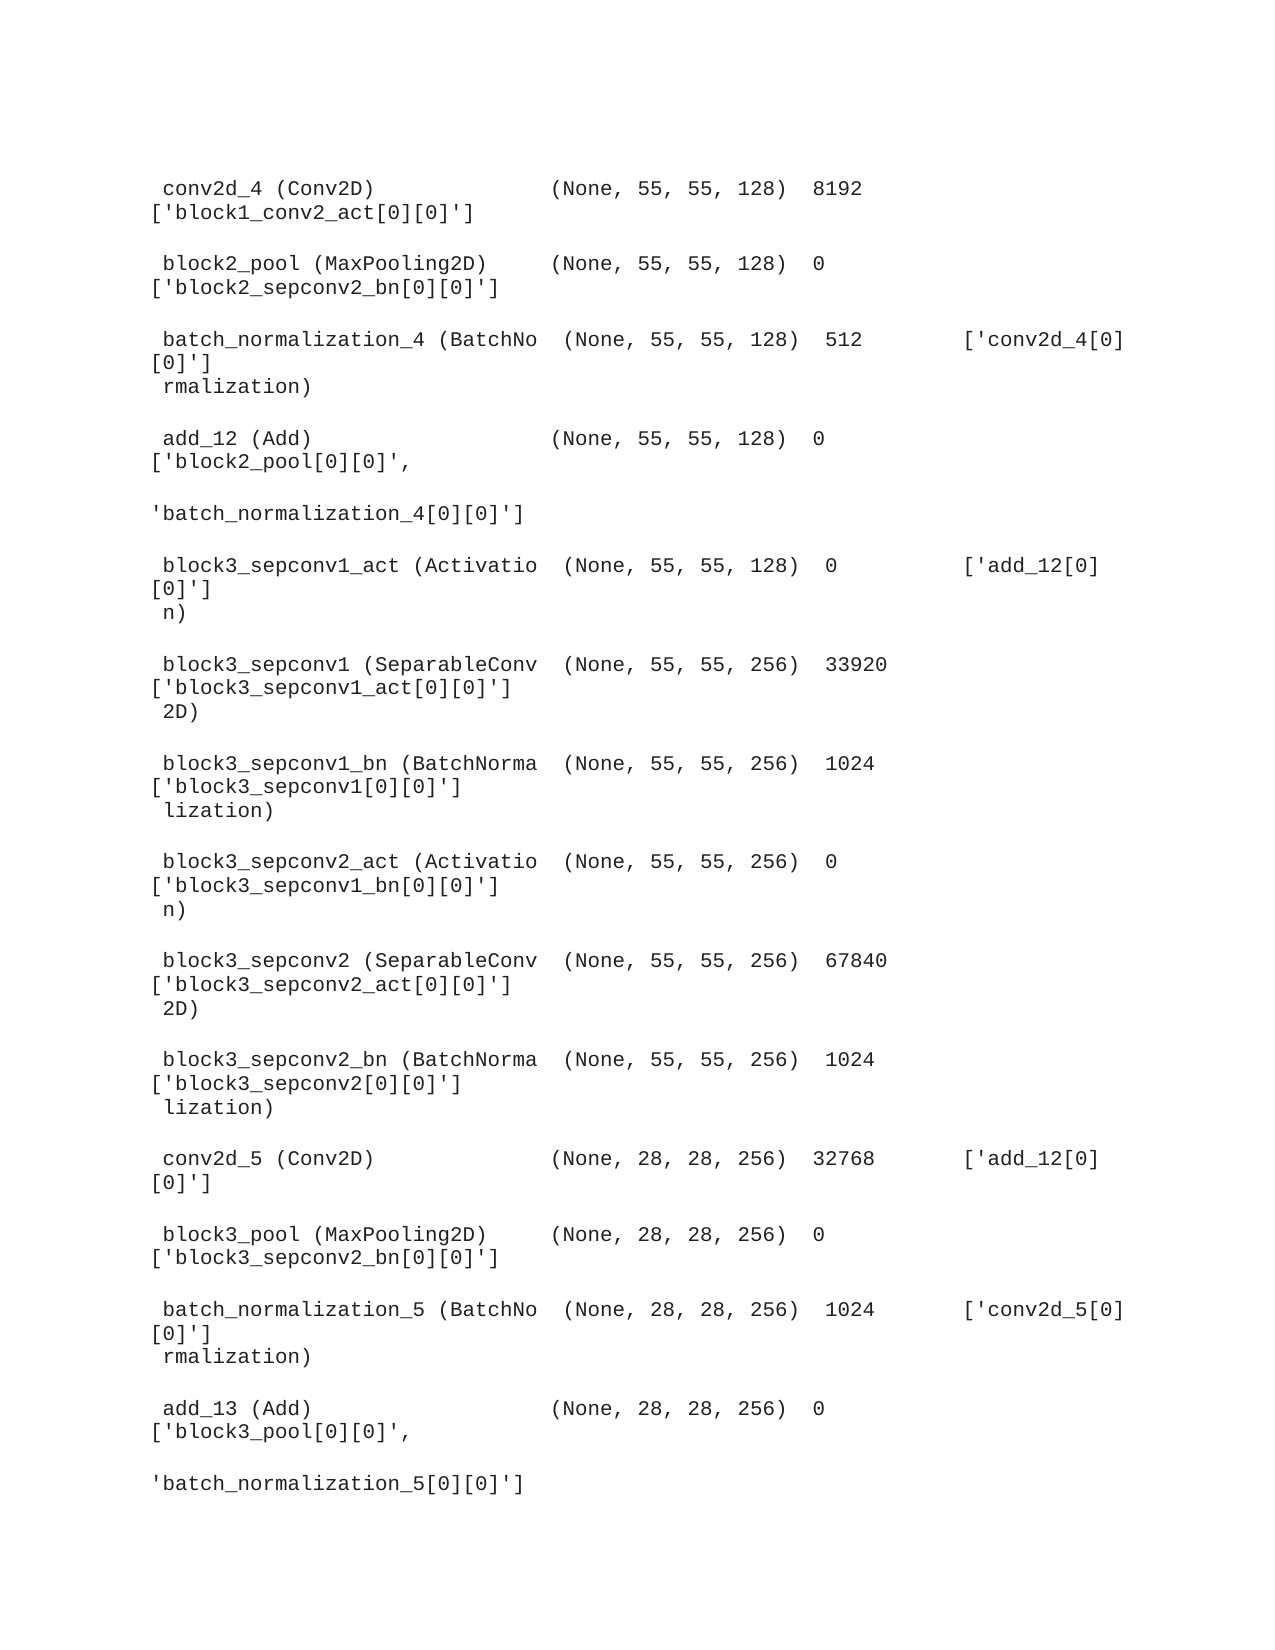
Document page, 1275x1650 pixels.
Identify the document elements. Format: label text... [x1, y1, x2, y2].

text block2_pool (MaxPooling2D) (None, 55, 55, 128) 0 ['block2_sepconv2_bn[0][0]'] [150, 253, 1125, 301]
text rmalization) [150, 1346, 1125, 1370]
text block3_sepconv2_act (Activatio (None, 55, 55, 256) 0 ['block3_sepconv1_bn[0][0]'] [150, 851, 1125, 899]
text 2D) [150, 998, 1125, 1021]
text conv2d_5 (Conv2D) (None, 28, 28, 256) 32768 ['add_12[0][0]'] [150, 1148, 1125, 1196]
text batch_normalization_4 (BatchNo (None, 55, 55, 128) 512 ['conv2d_4[0][0]'] [150, 329, 1125, 376]
text batch_normalization_5 (BatchNo (None, 28, 28, 256) 1024 ['conv2d_5[0][0]'] [150, 1299, 1125, 1346]
text lization) [150, 1097, 1125, 1120]
text block3_sepconv1_bn (BatchNorma (None, 55, 55, 256) 1024 ['block3_sepconv1[0][0]'] [150, 752, 1125, 800]
text lization) [150, 800, 1125, 823]
text block3_sepconv1 (SeparableConv (None, 55, 55, 256) 33920 ['block3_sepconv1_act[0][0]'] [150, 653, 1125, 701]
text n) [150, 602, 1125, 626]
text 'batch_normalization_4[0][0]'] [150, 475, 1125, 527]
text add_13 (Add) (None, 28, 28, 256) 0 ['block3_pool[0][0]', [150, 1398, 1125, 1445]
text n) [150, 899, 1125, 922]
text 'batch_normalization_5[0][0]'] [150, 1445, 1125, 1497]
text add_12 (Add) (None, 55, 55, 128) 0 ['block2_pool[0][0]', [150, 428, 1125, 475]
text 2D) [150, 701, 1125, 724]
text conv2d_4 (Conv2D) (None, 55, 55, 128) 8192 ['block1_conv2_act[0][0]'] [150, 178, 1125, 225]
text block3_sepconv1_act (Activatio (None, 55, 55, 128) 0 ['add_12[0][0]'] [150, 554, 1125, 602]
text block3_pool (MaxPooling2D) (None, 28, 28, 256) 0 ['block3_sepconv2_bn[0][0]'] [150, 1224, 1125, 1271]
text block3_sepconv2_bn (BatchNorma (None, 55, 55, 256) 1024 ['block3_sepconv2[0][0]'] [150, 1049, 1125, 1097]
text block3_sepconv2 (SeparableConv (None, 55, 55, 256) 67840 ['block3_sepconv2_act[0][0]'] [150, 950, 1125, 998]
text rmalization) [150, 376, 1125, 399]
